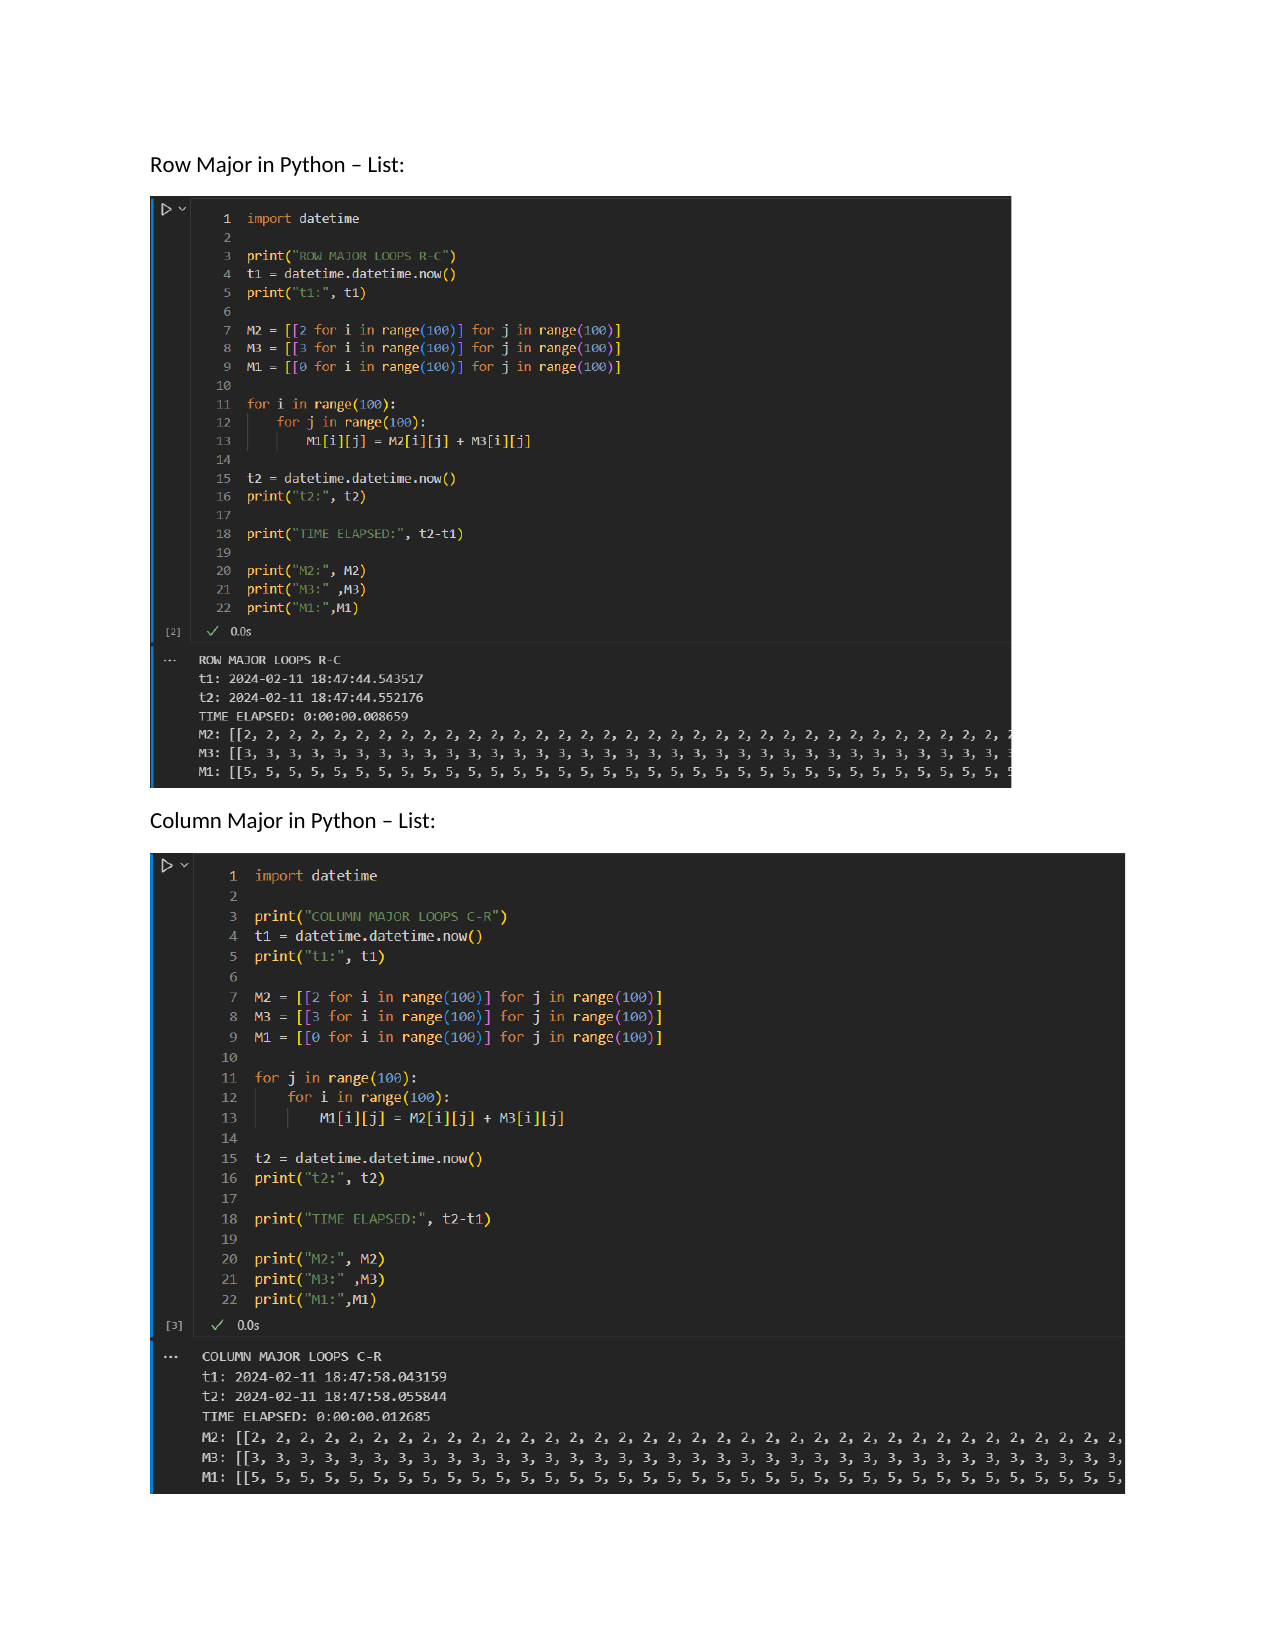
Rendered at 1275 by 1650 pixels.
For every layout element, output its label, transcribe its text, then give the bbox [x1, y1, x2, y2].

picture [150, 196, 1012, 788]
picture [150, 853, 1125, 1494]
text Column Major in Python – List: [150, 806, 1125, 834]
text Row Major in Python – List: [150, 150, 1125, 178]
